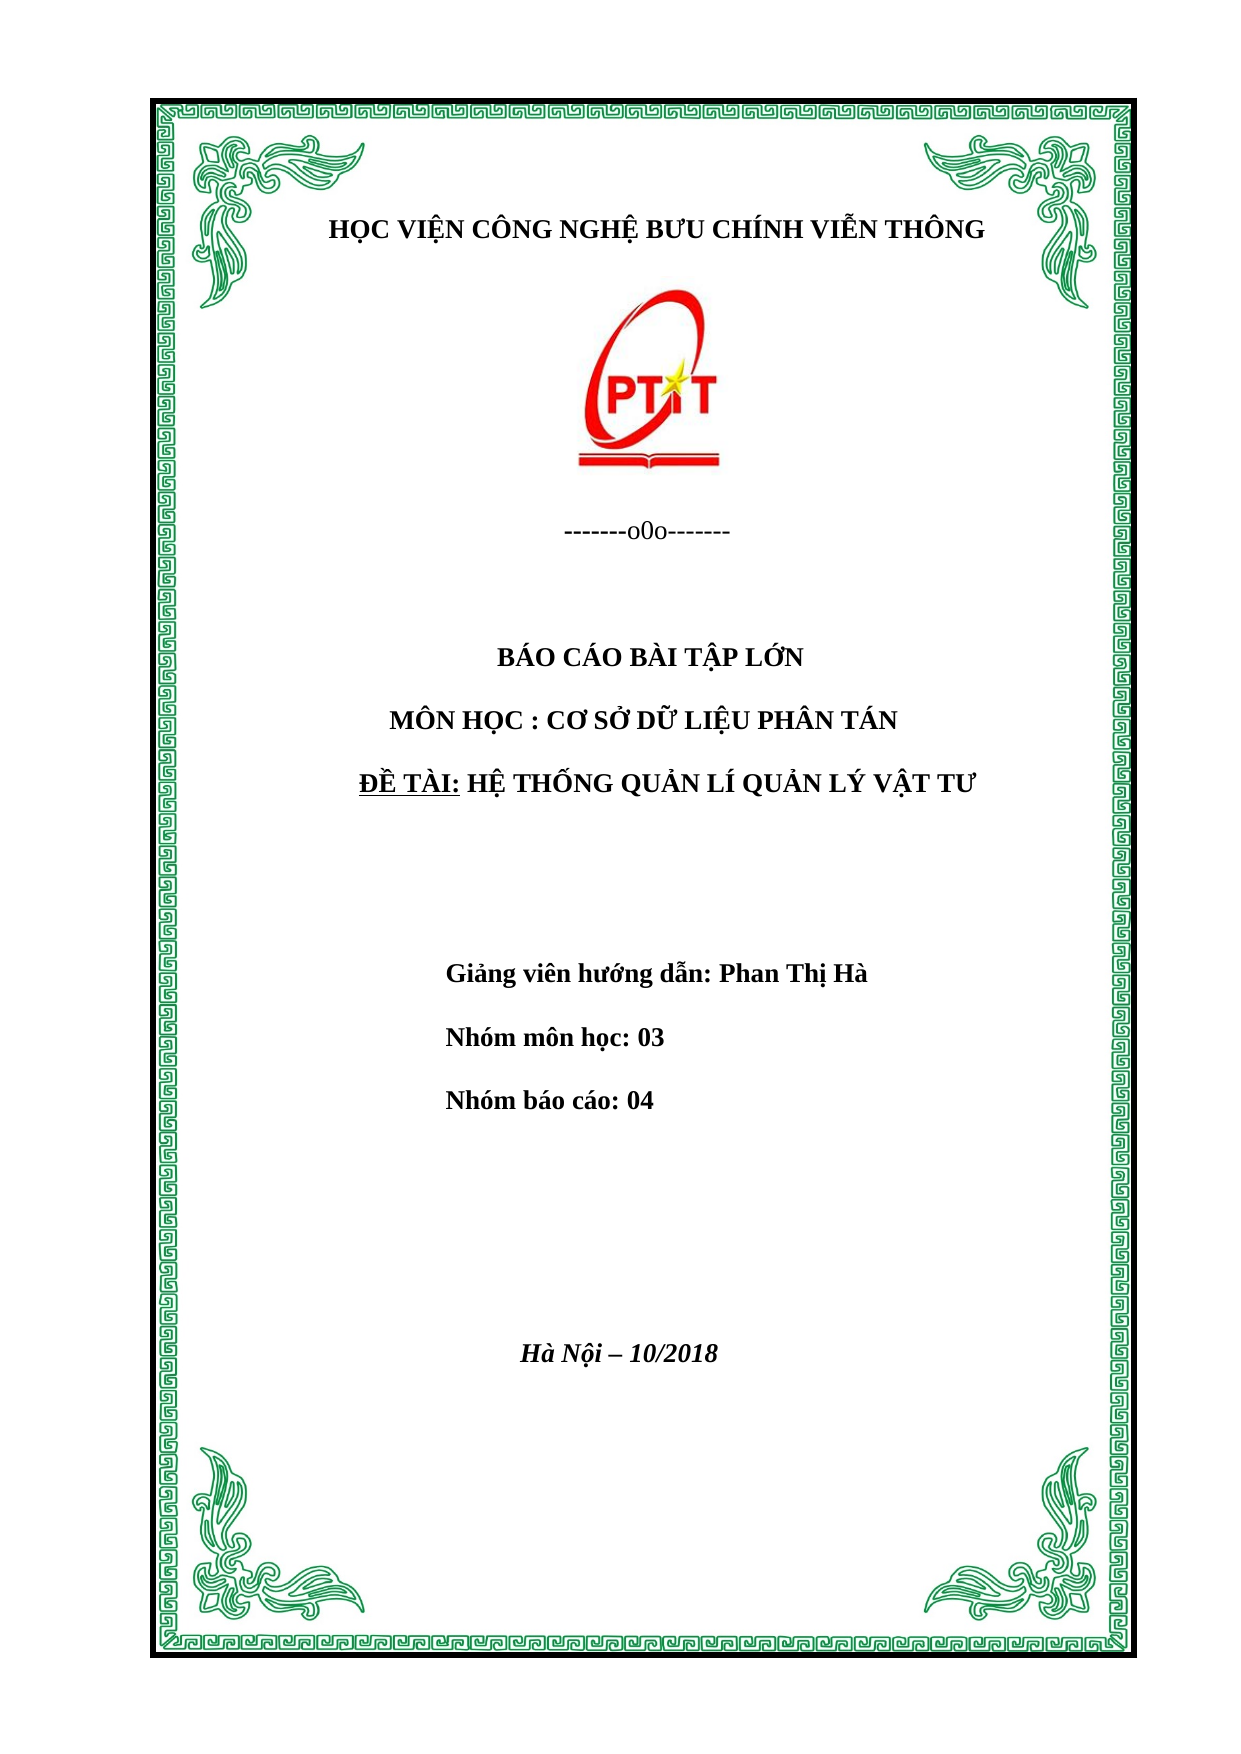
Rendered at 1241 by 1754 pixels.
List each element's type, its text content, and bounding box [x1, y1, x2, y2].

text Nhóm môn học: 03 [445, 1021, 1090, 1052]
text HỌC VIỆN CÔNG NGHỆ BƯU CHÍNH VIỄN THÔNG [150, 213, 1090, 244]
text Giảng viên hướng dẫn: Phan Thị Hà [445, 958, 1090, 989]
text BÁO CÁO BÀI TẬP LỚN [150, 641, 1090, 672]
picture [156, 104, 1131, 1652]
text MÔN HỌC : CƠ SỞ DỮ LIỆU PHÂN TÁN [150, 704, 1090, 735]
text Nhóm báo cáo: 04 [445, 1084, 1090, 1115]
text Hà Nội – 10/2018 [150, 1338, 1090, 1369]
text ĐỀ TÀI: HỆ THỐNG QUẢN LÍ QUẢN LÝ VẬT TƯ [225, 768, 1090, 799]
text -------o0o------- [150, 514, 1090, 545]
